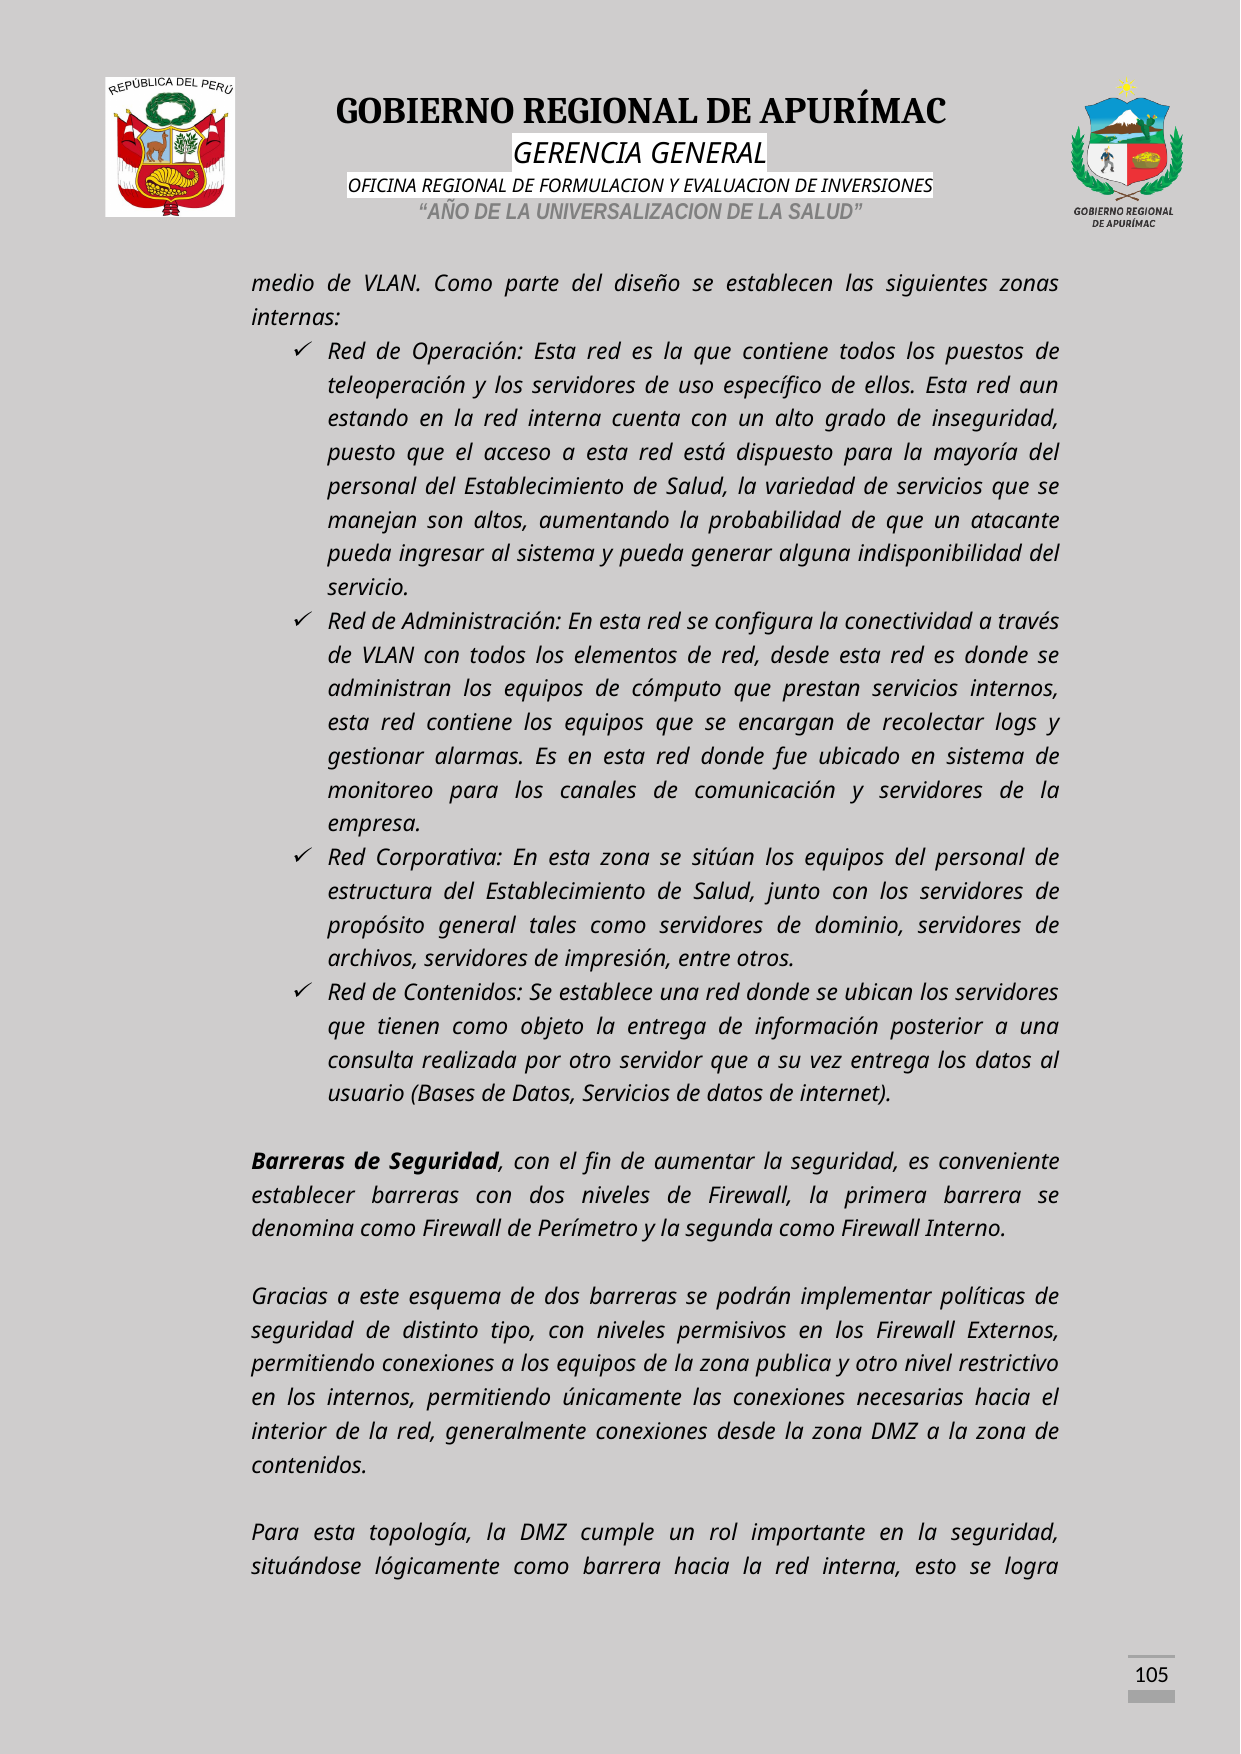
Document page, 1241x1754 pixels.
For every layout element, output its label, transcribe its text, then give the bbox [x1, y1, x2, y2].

list Gracias a este esquema de dos barreras se podrán implementar políticas de seguridad de distinto tipo, con niveles permisivos en los Firewall Externos, permitiendo conexiones a los equipos de la zona publica y otro nivel restrictivo en los internos, permitiendo únicamente las conexiones necesarias hacia el interior de la red, generalmente conexiones desde la zona DMZ a la zona de contenidos. [251, 1280, 1063, 1480]
picture [1070, 75, 1184, 227]
list Red de Administración: En esta red se configura la conectividad a través de VLAN con todos los elementos de red, desde esta red es donde se administran los equipos de cómputo que prestan servicios internos, esta red contiene los equipos que se encargan de recolectar logs y gestionar alarmas. Es en esta red donde fue ubicado en sistema de monitoreo para los canales de comunicación y servidores de la empresa. [290, 605, 1063, 839]
list Red Corporativa: En esta zona se sitúan los equipos del personal de estructura del Establecimiento de Salud, junto con los servidores de propósito general tales como servidores de dominio, servidores de archivos, servidores de impresión, entre otros. [290, 841, 1063, 974]
list Red de Contenidos: Se establece una red donde se ubican los servidores que tienen como objeto la entrega de información posterior a una consulta realizada por otro servidor que a su vez entrega los datos al usuario (Bases de Datos, Servicios de datos de internet). [290, 976, 1063, 1109]
picture [105, 77, 236, 217]
list Barreras de Seguridad, con el fin de aumentar la seguridad, es conveniente establecer barreras con dos niveles de Firewall, la primera barrera se denomina como Firewall de Perímetro y la segunda como Firewall Interno. [251, 1145, 1063, 1244]
list Red de Operación: Esta red es la que contiene todos los puestos de teleoperación y los servidores de uso específico de ellos. Esta red aun estando en la red interna cuenta con un alto grado de inseguridad, puesto que el acceso a esta red está dispuesto para la mayoría del personal del Establecimiento de Salud, la variedad de servicios que se manejan son altos, aumentando la probabilidad de que un atacante pueda ingresar al sistema y pueda generar alguna indisponibilidad del servicio. [290, 335, 1063, 602]
